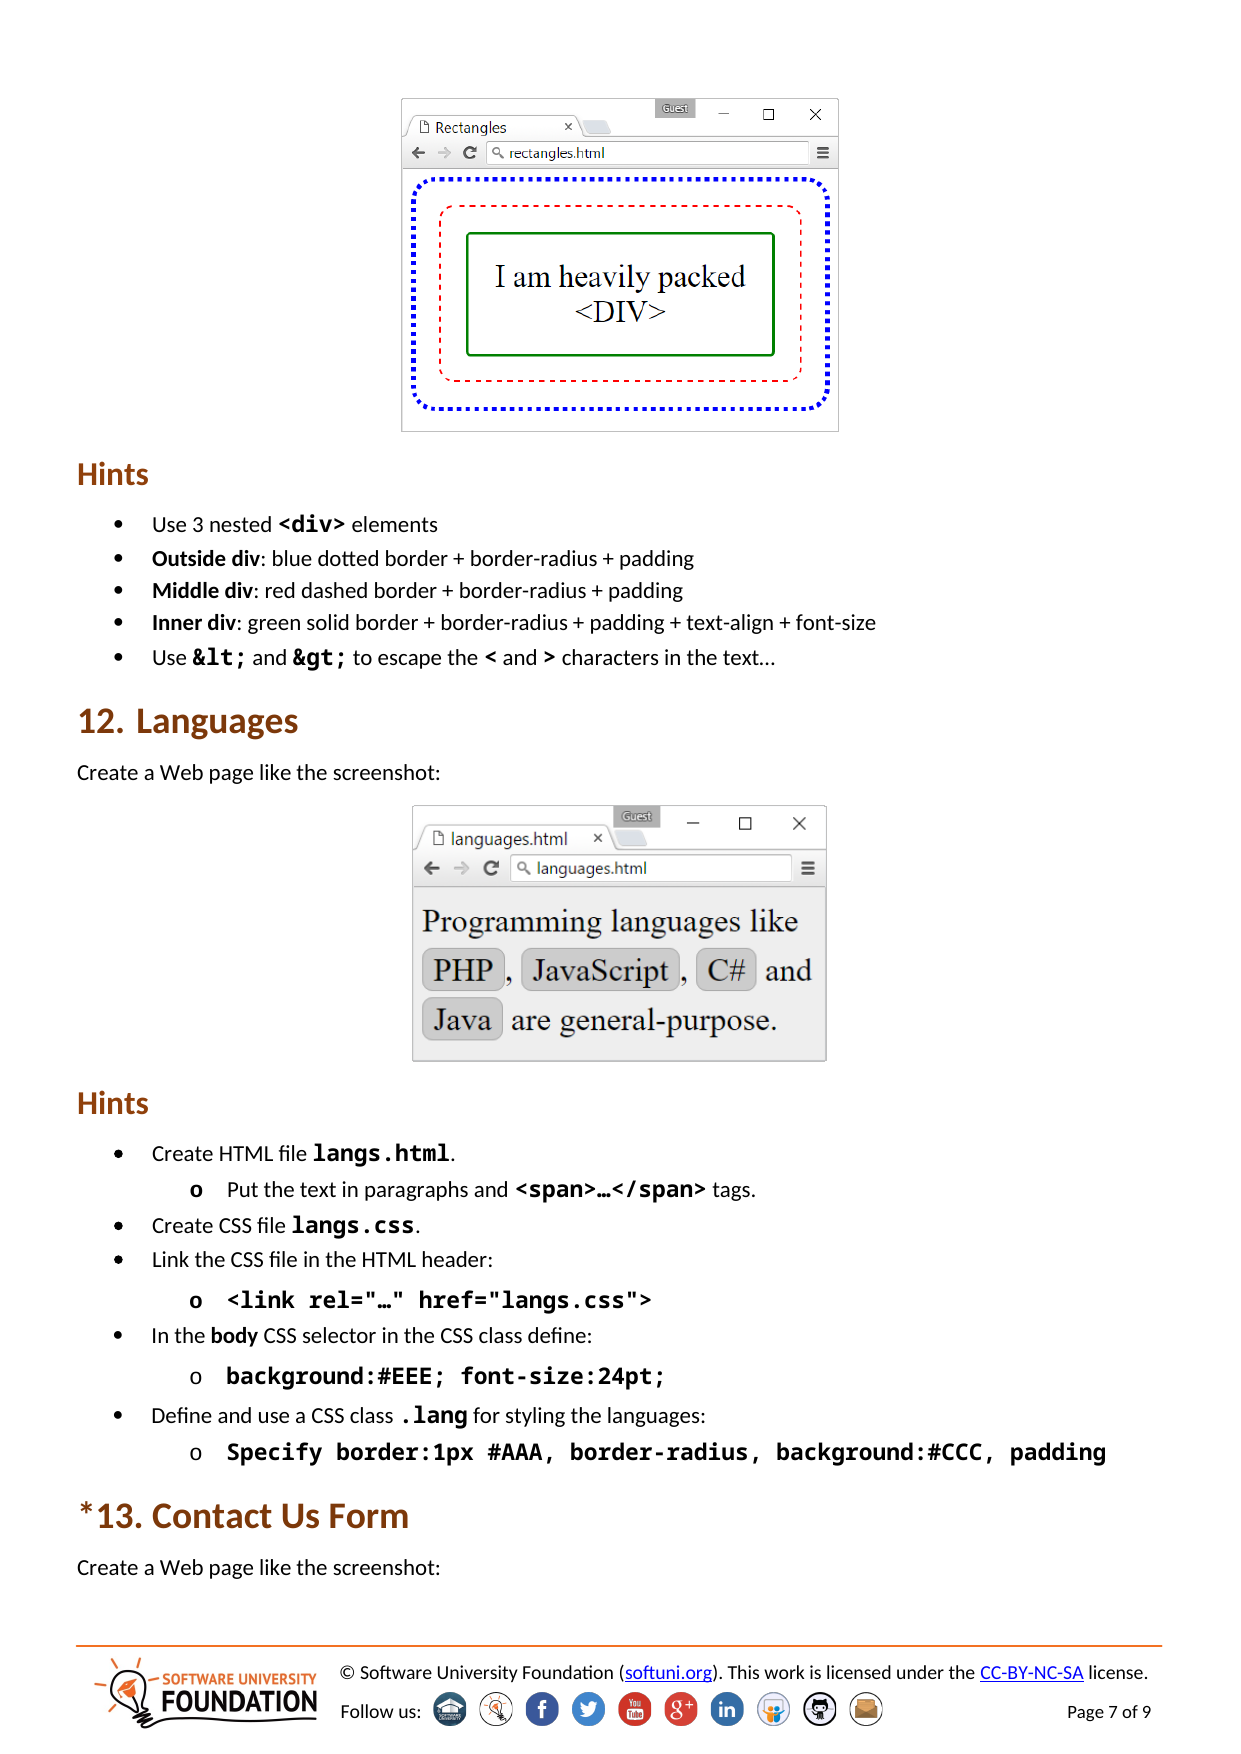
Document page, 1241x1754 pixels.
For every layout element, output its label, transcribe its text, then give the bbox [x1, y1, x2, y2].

picture [710, 1692, 744, 1726]
list Create HTML file langs.html. [114, 1137, 1163, 1169]
list Use &lt; and &gt; to escape the < and > characters in the text… [114, 640, 1163, 672]
subtitle Hints [77, 453, 1163, 493]
picture [757, 1692, 790, 1726]
subtitle Hints [77, 1082, 1163, 1123]
picture [413, 805, 826, 1061]
list background:#EEE; font-size:24pt; [189, 1360, 1163, 1391]
list Inner div: green solid border + border-radius + padding + text-align + font-size [114, 608, 1163, 636]
list <link rel="…" href="langs.css"> [189, 1284, 1163, 1315]
subtitle Languages [77, 697, 1163, 743]
list Put the text in paragraphs and <span>…</span> tags. [189, 1173, 1163, 1205]
picture [803, 1692, 837, 1726]
picture [525, 1692, 559, 1726]
picture [479, 1692, 513, 1726]
picture [402, 99, 838, 431]
list Define and use a CSS class .lang for styling the languages: [114, 1399, 1163, 1431]
list Specify border:1px #AAA, border-radius, background:#CCC, padding [189, 1435, 1163, 1467]
subtitle *13. Contact Us Form [77, 1492, 1163, 1538]
picture [618, 1692, 652, 1726]
text Create a Web page like the screenshot: [77, 1553, 1163, 1581]
picture [572, 1692, 605, 1726]
picture [849, 1692, 883, 1726]
list Use 3 nested <div> elements [114, 508, 1163, 539]
picture [664, 1692, 698, 1726]
list Middle div: red dashed border + border-radius + padding [114, 576, 1163, 604]
list Create CSS file langs.css. [114, 1209, 1163, 1241]
list Outside div: blue dotted border + border-radius + padding [114, 544, 1163, 572]
list In the body CSS selector in the CSS class define: [114, 1321, 1163, 1349]
text Create a Web page like the screenshot: [77, 758, 1163, 786]
picture [433, 1692, 467, 1726]
picture [93, 1656, 317, 1729]
list Link the CSS file in the HTML header: [114, 1245, 1163, 1273]
